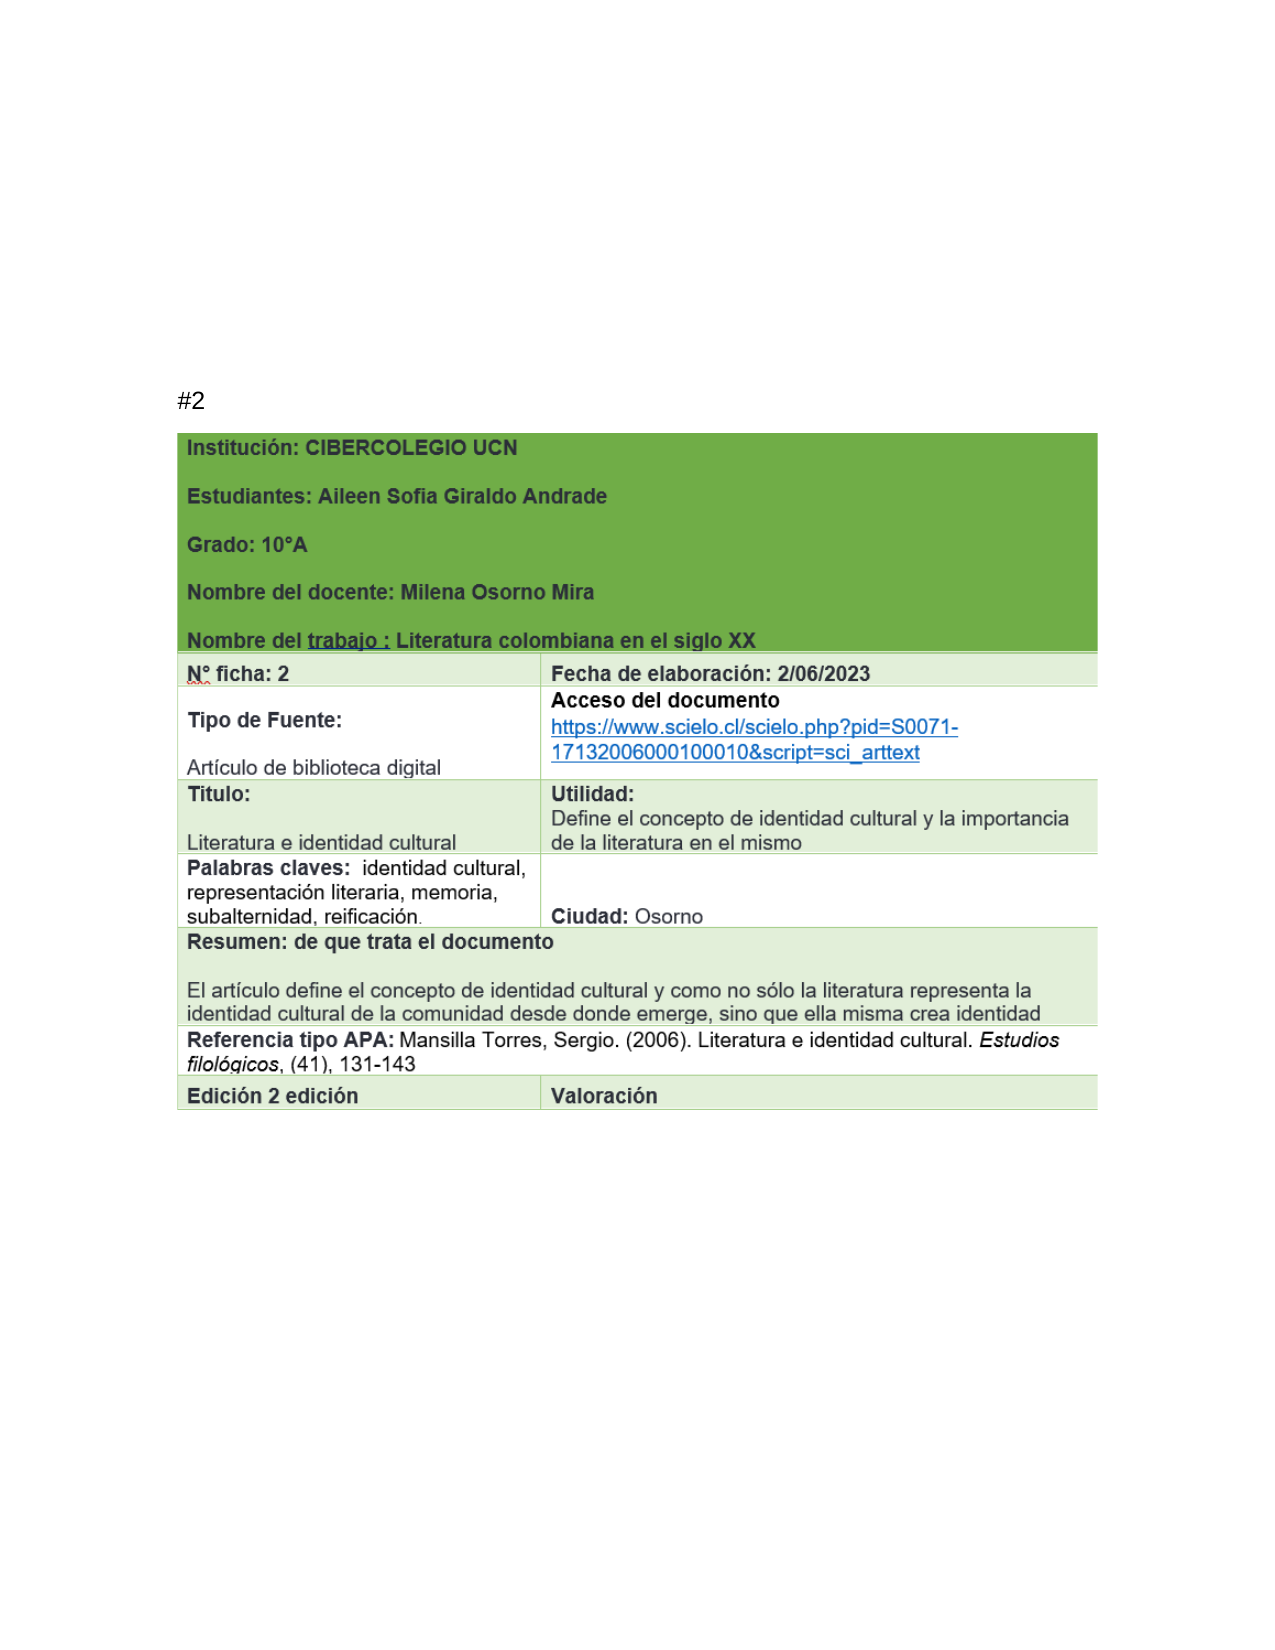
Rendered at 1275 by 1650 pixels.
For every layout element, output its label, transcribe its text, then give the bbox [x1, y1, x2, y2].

text #2 [177, 386, 1098, 415]
picture [177, 433, 1098, 1110]
